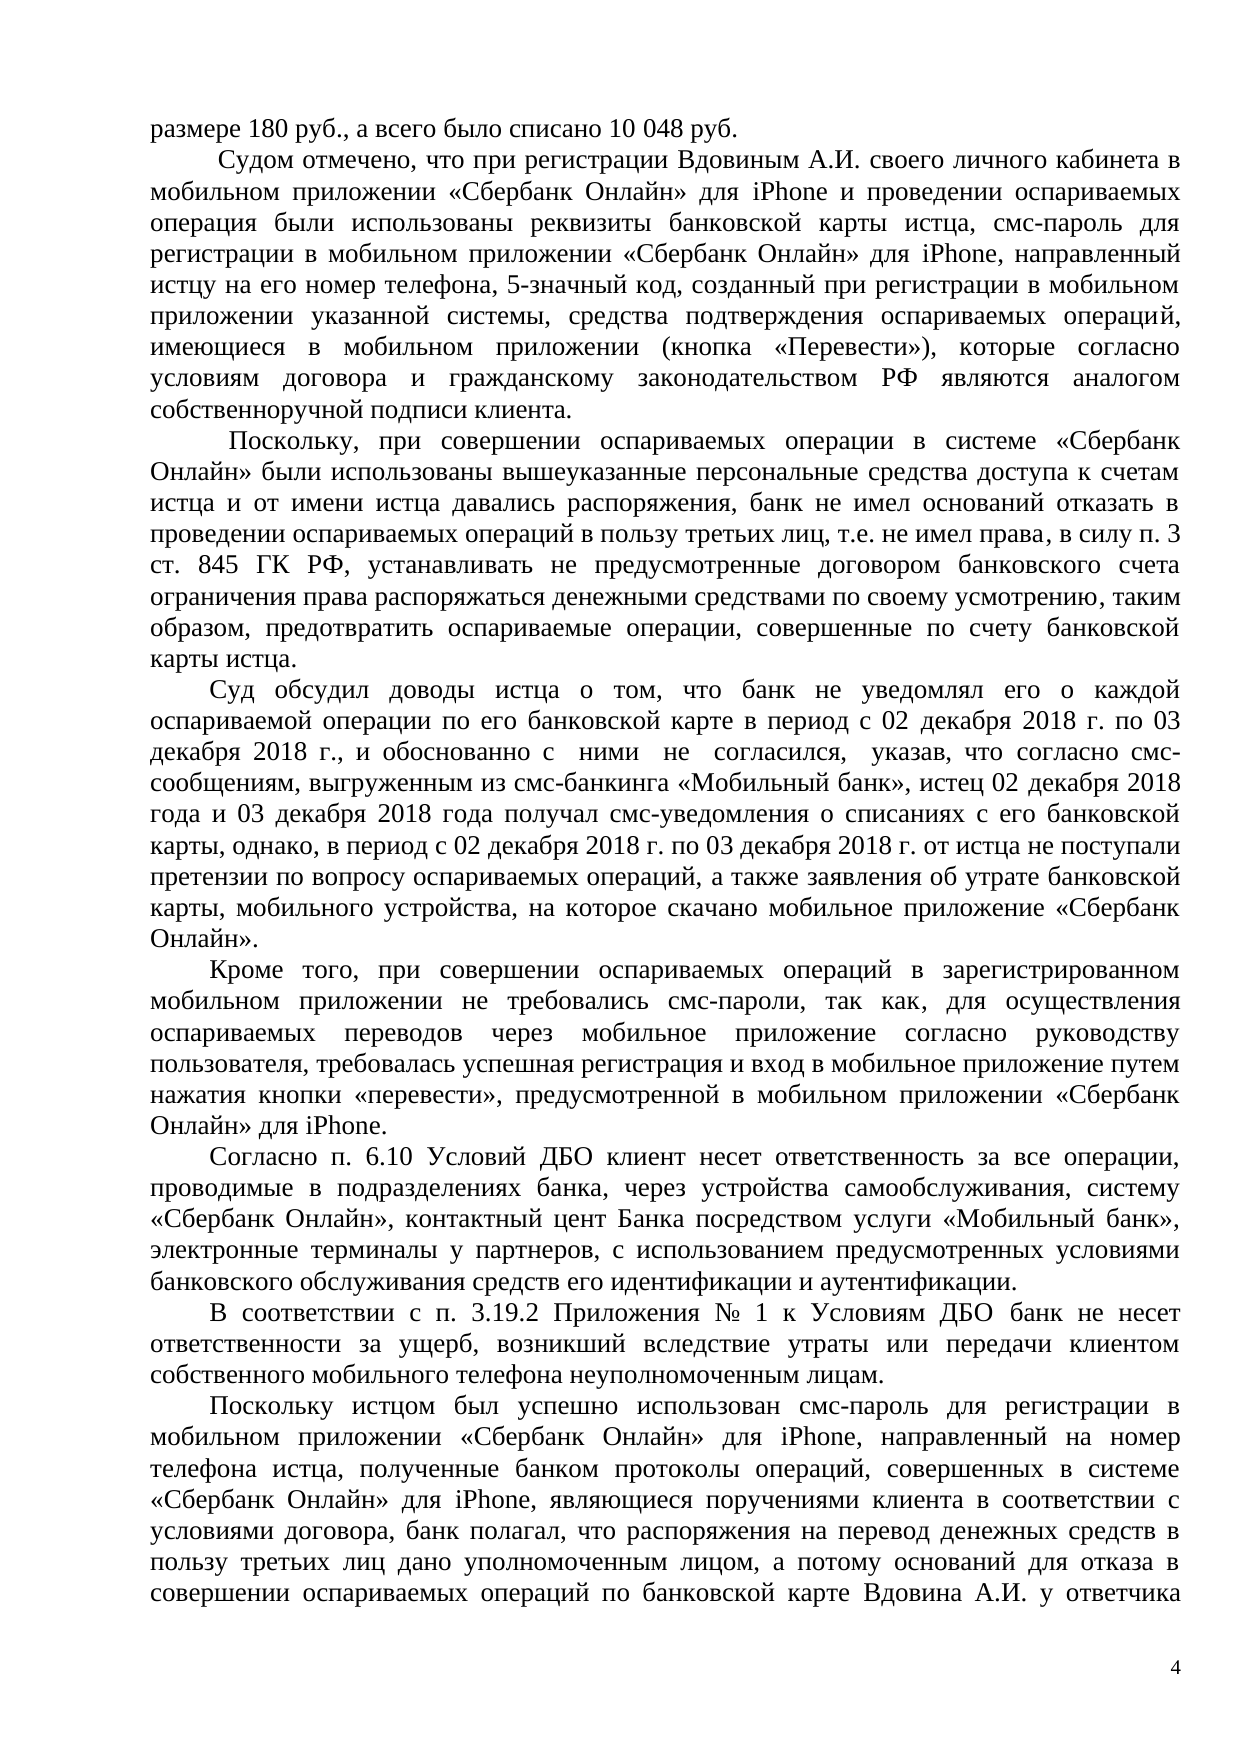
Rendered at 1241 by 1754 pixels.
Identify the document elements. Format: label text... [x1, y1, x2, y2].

text Поскольку, при совершении оспариваемых операции в системе «Сбербанк Онлайн» были использованы вышеуказанные персональные средства доступа к счетам истца и от имени истца давались распоряжения, банк не имел оснований отказать в проведении оспариваемых операций в пользу третьих лиц, т.е. не имел права, в силу п. 3 ст. 845 ГК РФ, устанавливать не предусмотренные договором банковского счета ограничения права распоряжаться денежными средствами по своему усмотрению, таким образом, предотвратить оспариваемые операции, совершенные по счету банковской карты истца. [150, 424, 1181, 673]
text Согласно п. 6.10 Условий ДБО клиент несет ответственность за все операции, проводимые в подразделениях банка, через устройства самообслуживания, систему «Сбербанк Онлайн», контактный цент Банка посредством услуги «Мобильный банк», электронные терминалы у партнеров, с использованием предусмотренных условиями банковского обслуживания средств его идентификации и аутентификации. [150, 1140, 1181, 1296]
text Кроме того, при совершении оспариваемых операций в зарегистрированном мобильном приложении не требовались смс-пароли, так как, для осуществления оспариваемых переводов через мобильное приложение согласно руководству пользователя, требовалась успешная регистрация и вход в мобильное приложение путем нажатия кнопки «перевести», предусмотренной в мобильном приложении «Сбербанк Онлайн» для iPhone. [150, 953, 1181, 1140]
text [150, 112, 1181, 143]
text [150, 1389, 1181, 1607]
text В соответствии с п. 3.19.2 Приложения № 1 к Условиям ДБО банк не несет ответственности за ущерб, возникший вследствие утраты или передачи клиентом собственного мобильного телефона неуполномоченным лицам. [150, 1296, 1181, 1389]
text Судом отмечено, что при регистрации Вдовиным А.И. своего личного кабинета в мобильном приложении «Сбербанк Онлайн» для iPhone и проведении оспариваемых операция были использованы реквизиты банковской карты истца, смс-пароль для регистрации в мобильном приложении «Сбербанк Онлайн» для iPhone, направленный истцу на его номер телефона, 5-значный код, созданный при регистрации в мобильном приложении указанной системы, средства подтверждения оспариваемых операций, имеющиеся в мобильном приложении (кнопка «Перевести»), которые согласно условиям договора и гражданскому законодательством РФ являются аналогом собственноручной подписи клиента. [150, 143, 1181, 424]
text Суд обсудил доводы истца о том, что банк не уведомлял его о каждой оспариваемой операции по его банковской карте в период с 02 декабря . по 03 декабря ., и обоснованно с ними не согласился, указав, что согласно смс-сообщениям, выгруженным из смс-банкинга «Мобильный банк», истец 02 декабря 2018 года и 03 декабря 2018 года получал смс-уведомления о списаниях с его банковской карты, однако, в период с 02 декабря . по 03 декабря . от истца не поступали претензии по вопросу оспариваемых операций, а также заявления об утрате банковской карты, мобильного устройства, на которое скачано мобильное приложение «Сбербанк Онлайн». [150, 673, 1181, 953]
